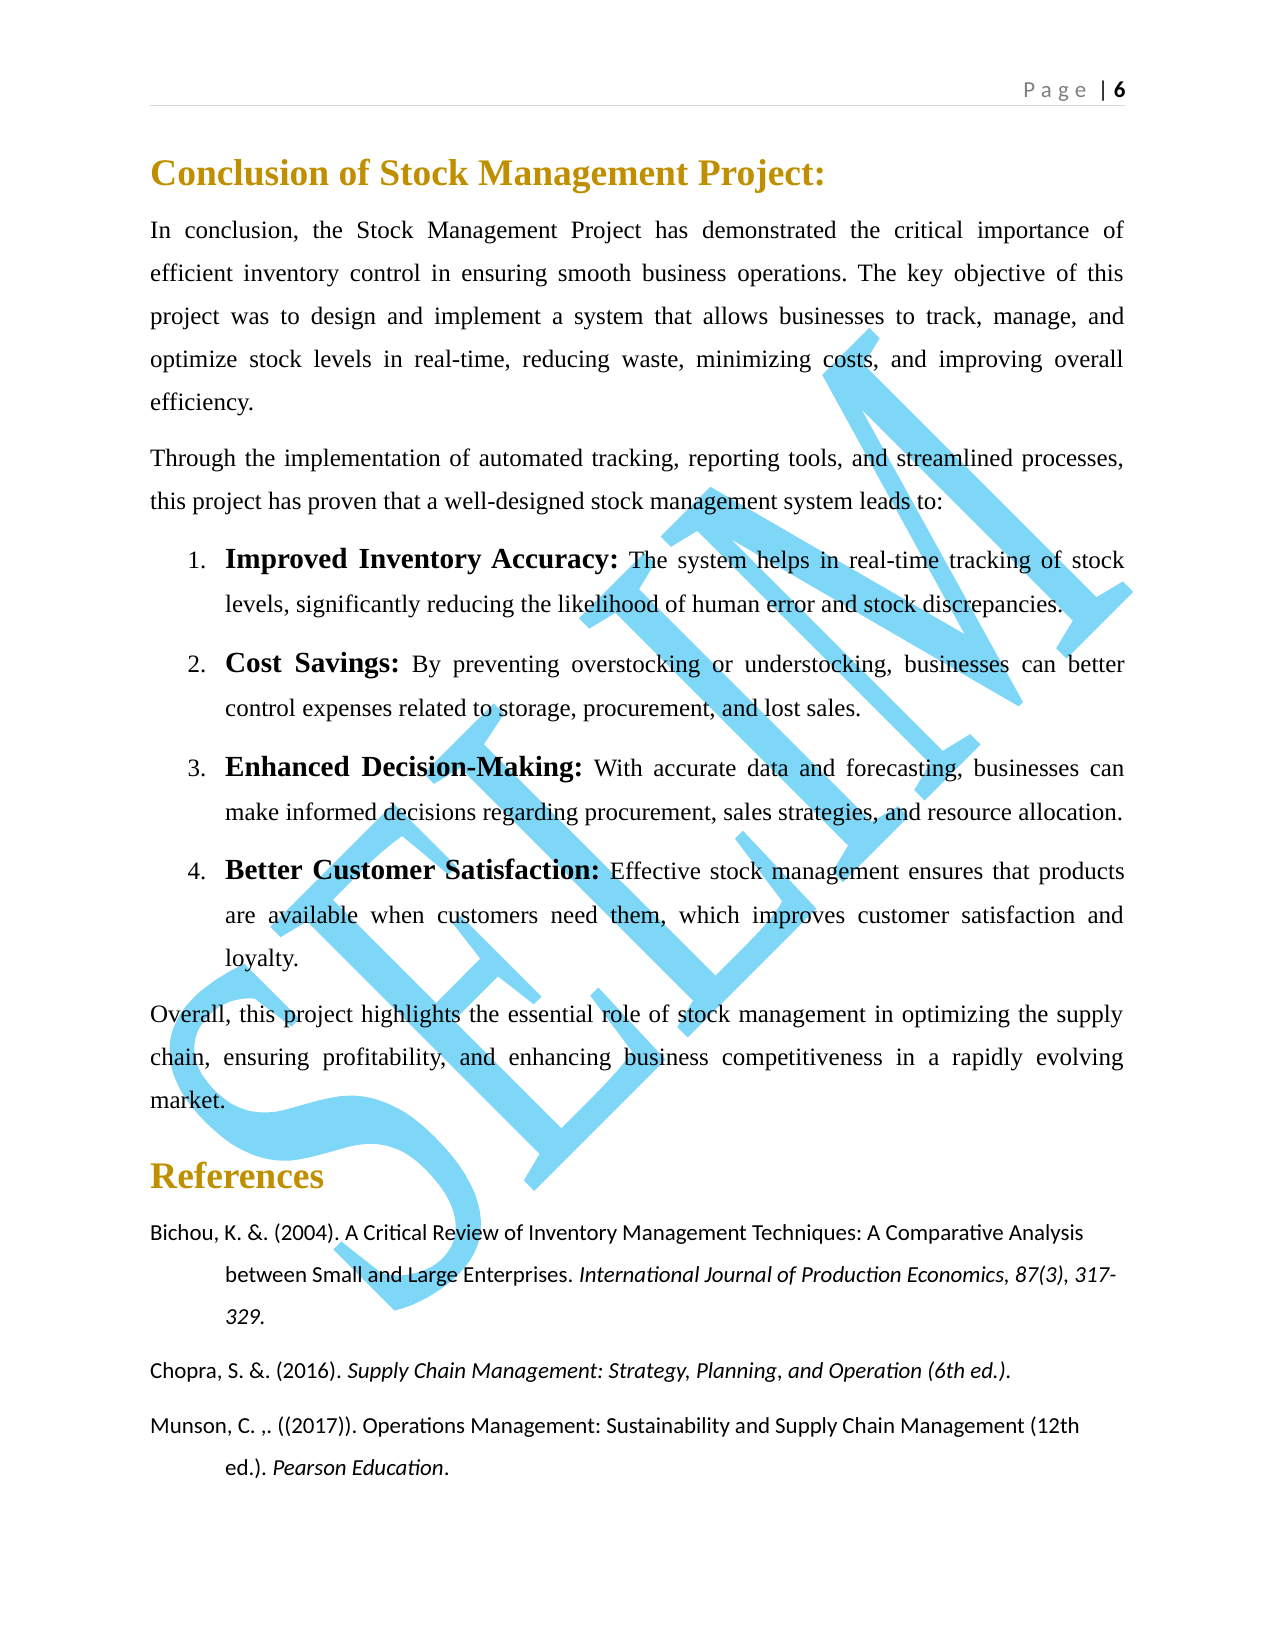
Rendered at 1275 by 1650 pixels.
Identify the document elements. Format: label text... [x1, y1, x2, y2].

list Improved Inventory Accuracy: The system helps in real-time tracking of stock levels, significantly reducing the likelihood of human error and stock discrepancies. [187, 542, 1125, 618]
text Through the implementation of automated tracking, reporting tools, and streamlined processes, this project has proven that a well-designed stock management system leads to: [150, 443, 1125, 515]
text In conclusion, the Stock Management Project has demonstrated the critical importance of efficient inventory control in ensuring smooth business operations. The key objective of this project was to design and implement a system that allows businesses to track, manage, and optimize stock levels in real-time, reducing waste, minimizing costs, and improving overall efficiency. [150, 215, 1125, 416]
list Cost Savings: By preventing overstocking or understocking, businesses can better control expenses related to storage, procurement, and lost sales. [187, 645, 1125, 722]
text Overall, this project highlights the essential role of stock management in optimizing the supply chain, ensuring profitability, and enhancing business competitiveness in a rapidly evolving market. [150, 999, 1125, 1114]
subtitle Conclusion of Stock Management Project: [150, 150, 1125, 193]
list Better Customer Satisfaction: Effective stock management ensures that products are available when customers need them, which improves customer satisfaction and loyalty. [187, 852, 1125, 972]
list Enhanced Decision-Making: With accurate data and forecasting, businesses can make informed decisions regarding procurement, sales strategies, and resource allocation. [187, 749, 1125, 825]
